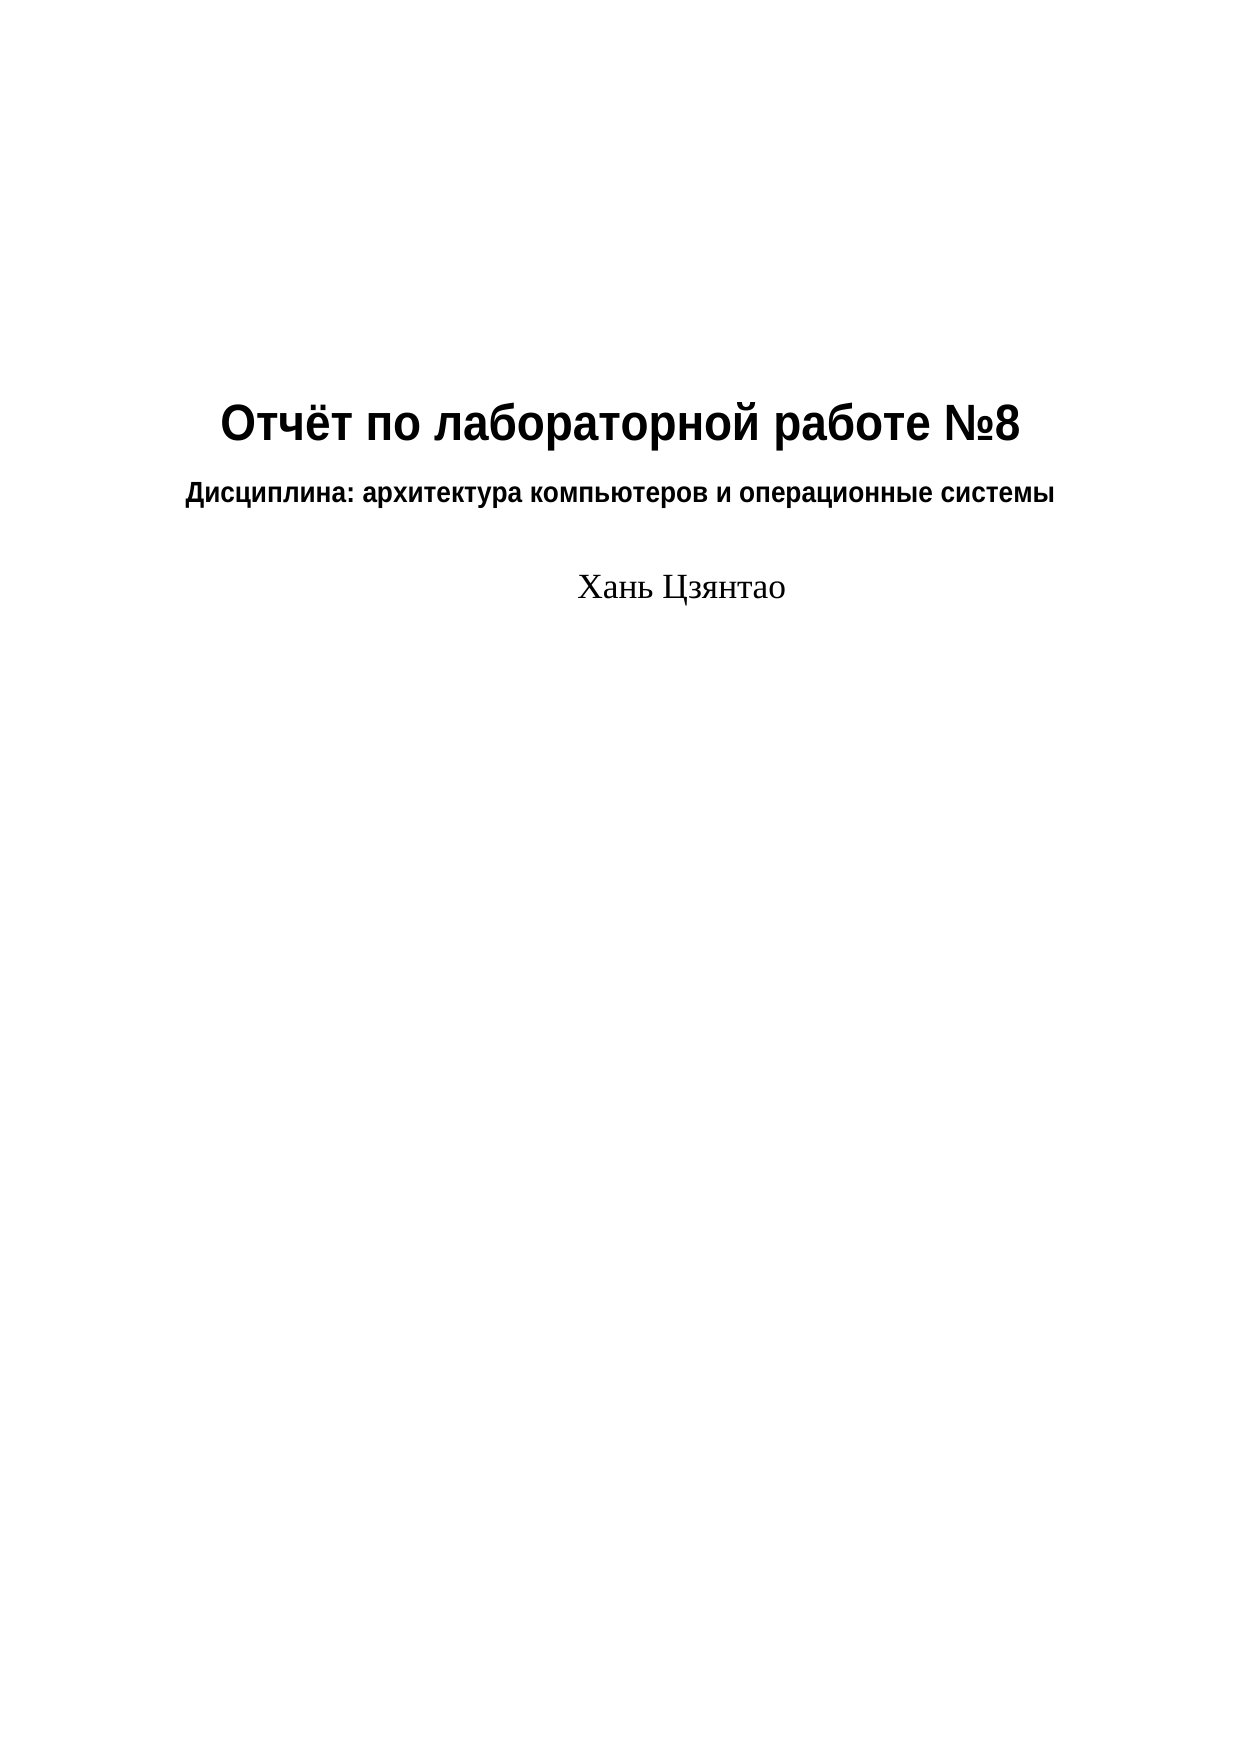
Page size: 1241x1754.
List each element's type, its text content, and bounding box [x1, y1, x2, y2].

text Хань Цзянтао [139, 565, 1223, 606]
subtitle Отчёт по лабораторной работе №8 [178, 392, 1062, 451]
text Дисциплина: архитектура компьютеров и операционные системы [178, 475, 1062, 509]
